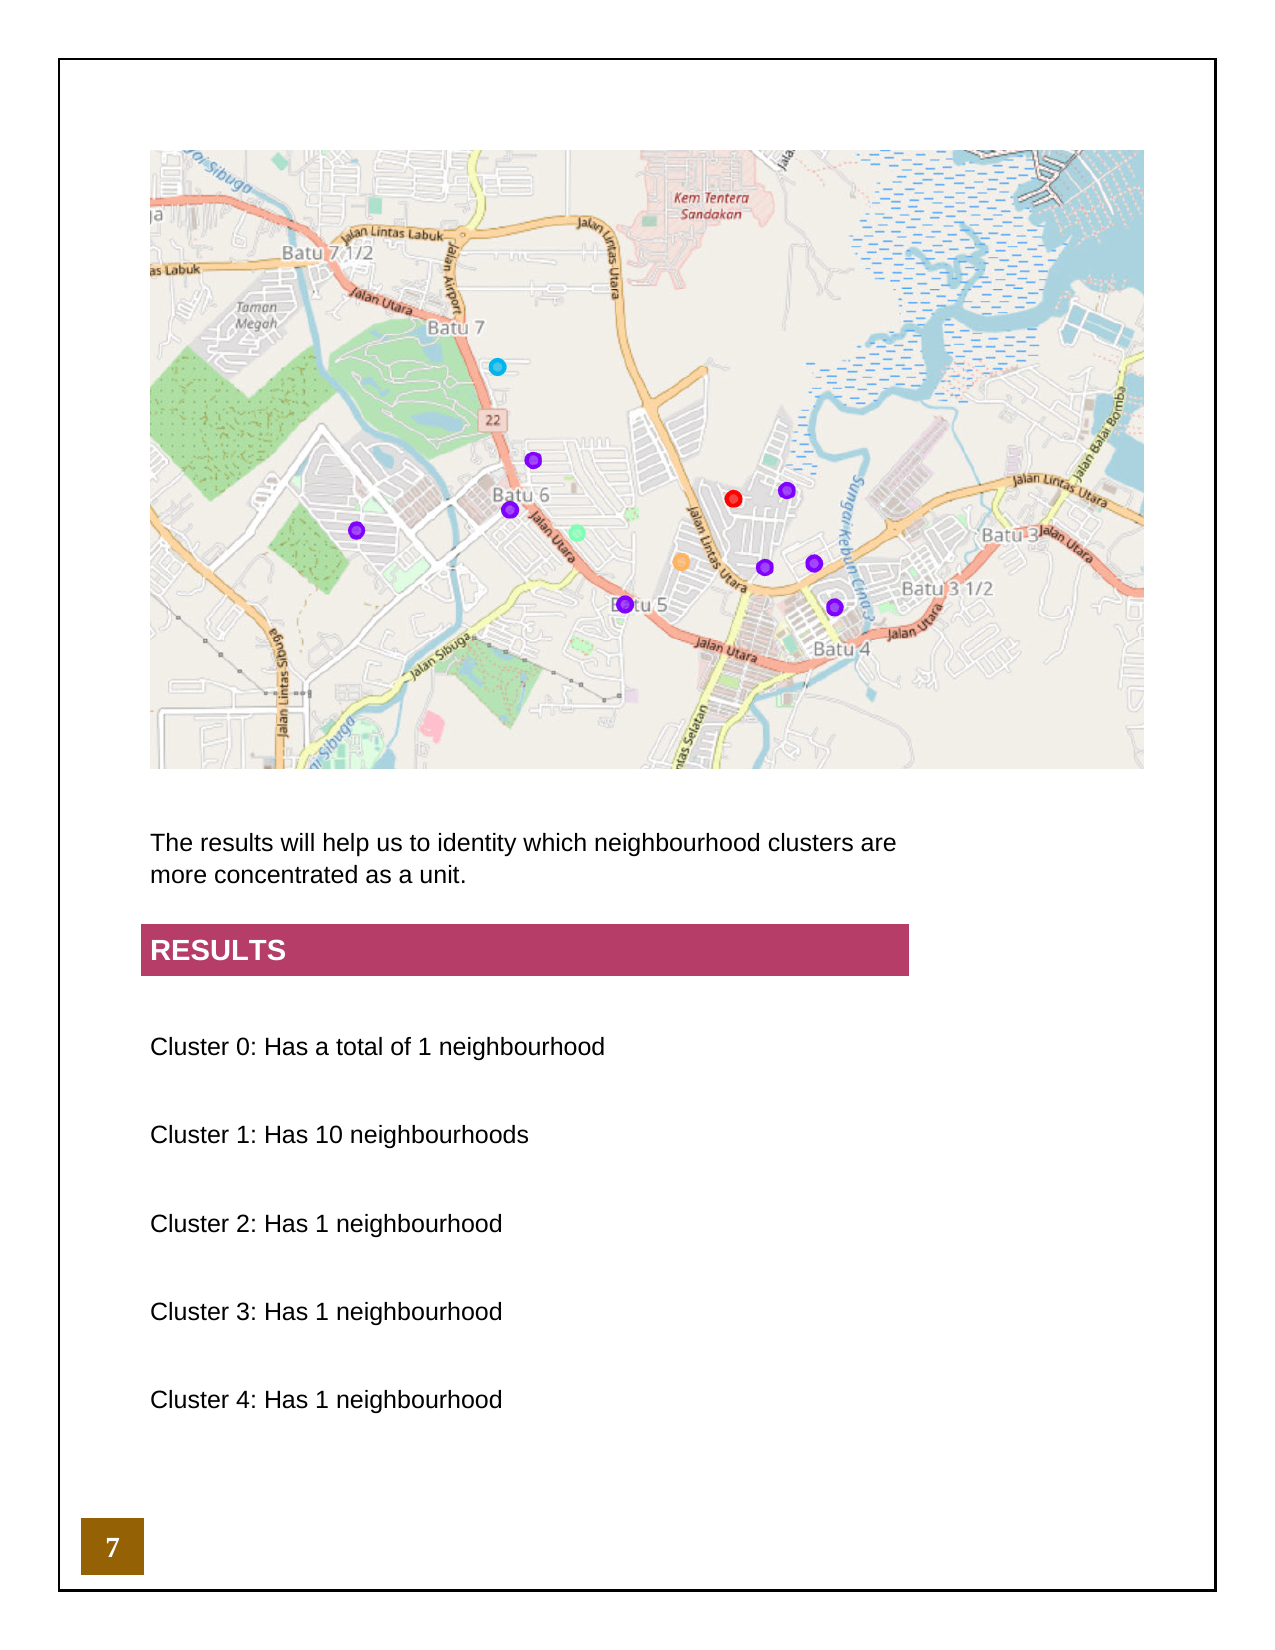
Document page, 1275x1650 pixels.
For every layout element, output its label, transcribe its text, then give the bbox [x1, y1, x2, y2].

text Cluster 1: Has 10 neighbourhoods [150, 1120, 900, 1149]
text Cluster 4: Has 1 neighbourhood [150, 1385, 900, 1413]
picture [150, 150, 1144, 769]
text The results will help us to identity which neighbourhood clusters are more concentrated as a unit. [150, 828, 900, 888]
text Cluster 0: Has a total of 1 neighbourhood [150, 1032, 900, 1061]
subtitle RESULTS [142, 926, 908, 975]
text Cluster 2: Has 1 neighbourhood [150, 1208, 900, 1237]
text Cluster 3: Has 1 neighbourhood [150, 1297, 900, 1325]
